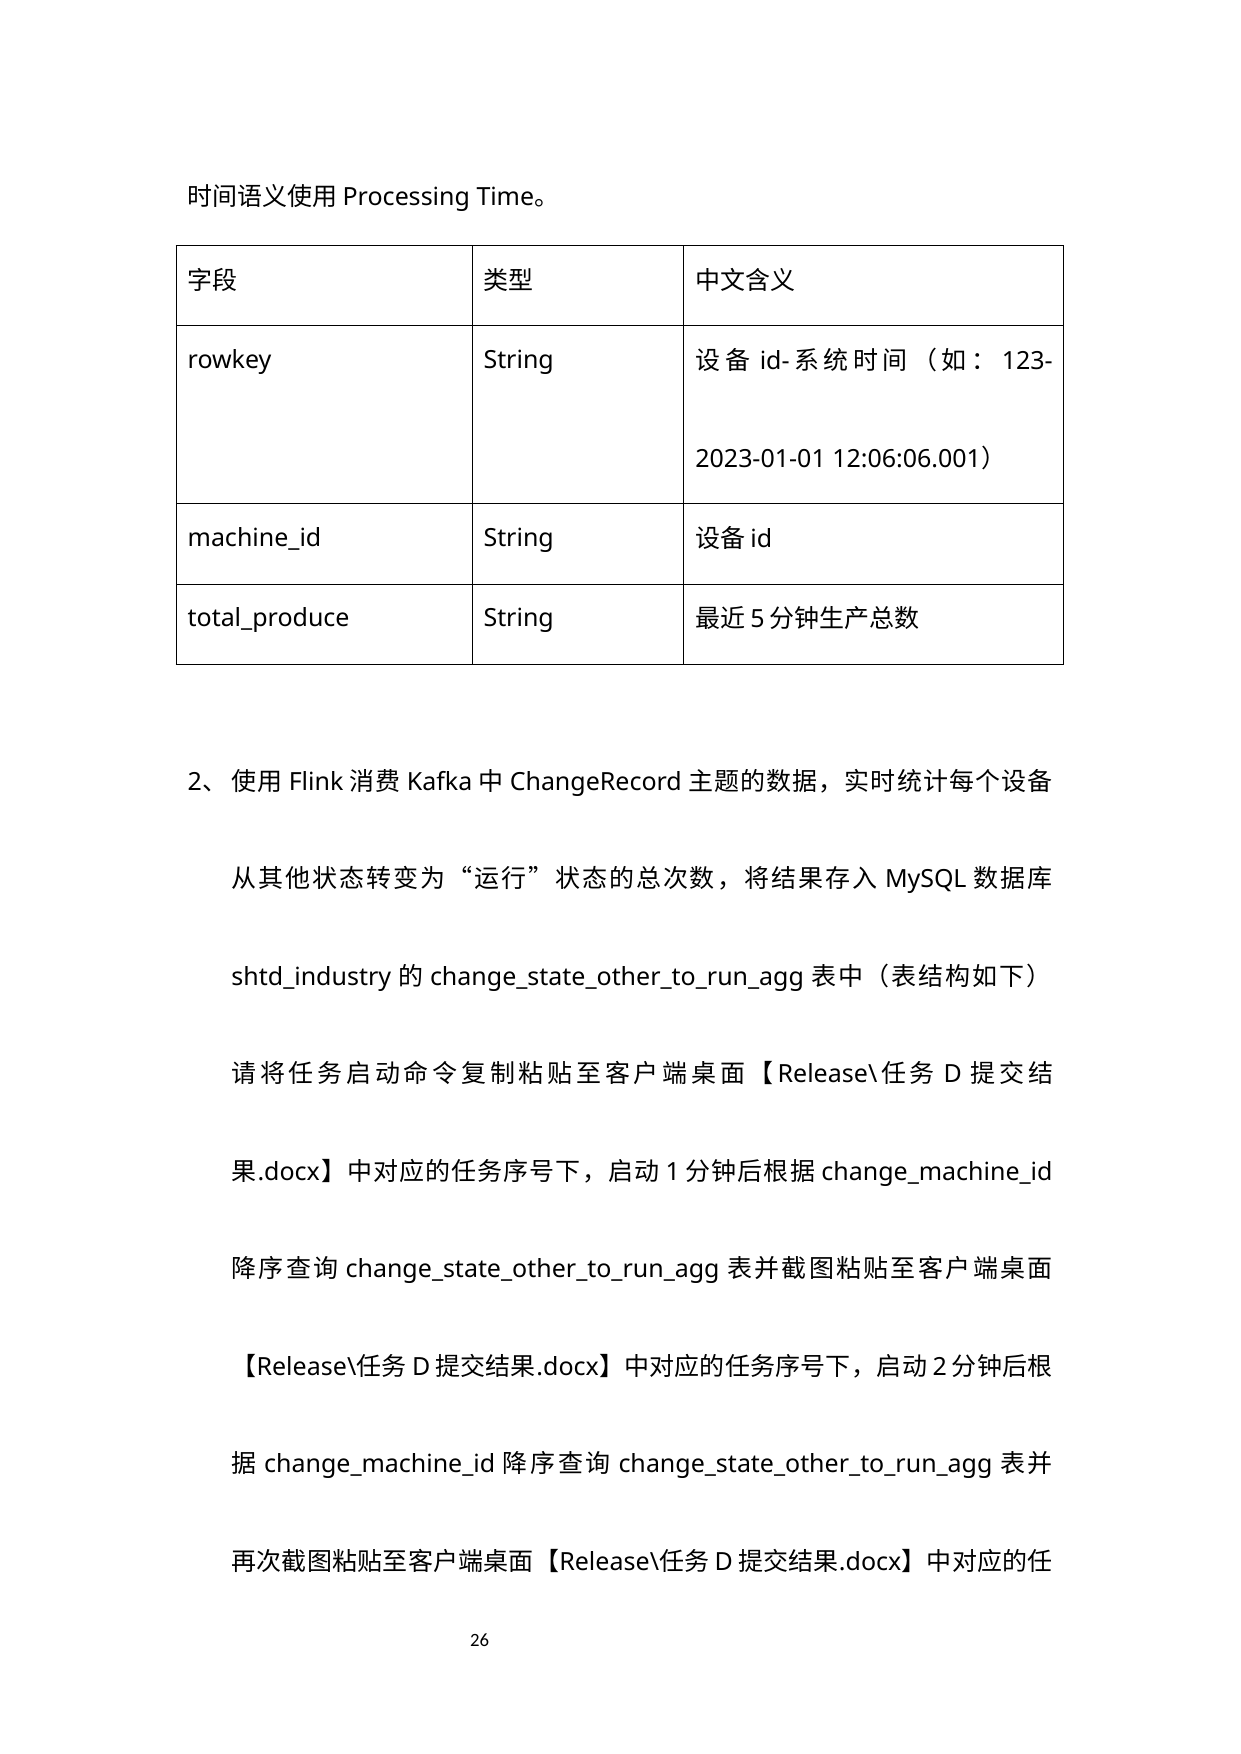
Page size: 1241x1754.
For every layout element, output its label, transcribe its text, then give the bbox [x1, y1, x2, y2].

table_cell rowkey [177, 326, 472, 503]
table_header 字段 [177, 246, 472, 325]
table_cell machine_id [177, 504, 472, 583]
table_cell total_produce [177, 585, 472, 664]
table_header 中文含义 [684, 246, 1063, 325]
table_cell String [473, 585, 683, 664]
table_cell 设备id [684, 504, 1063, 583]
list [187, 747, 1053, 1592]
table_header 类型 [473, 246, 683, 325]
table_cell 设备id-系统时间（如：123-2023-01-01 12:06:06.001） [684, 326, 1063, 503]
list 时间语义使用Processing Time。 [187, 162, 1053, 227]
table_cell String [473, 504, 683, 583]
table_cell 最近5分钟生产总数 [684, 585, 1063, 664]
table_cell String [473, 326, 683, 503]
